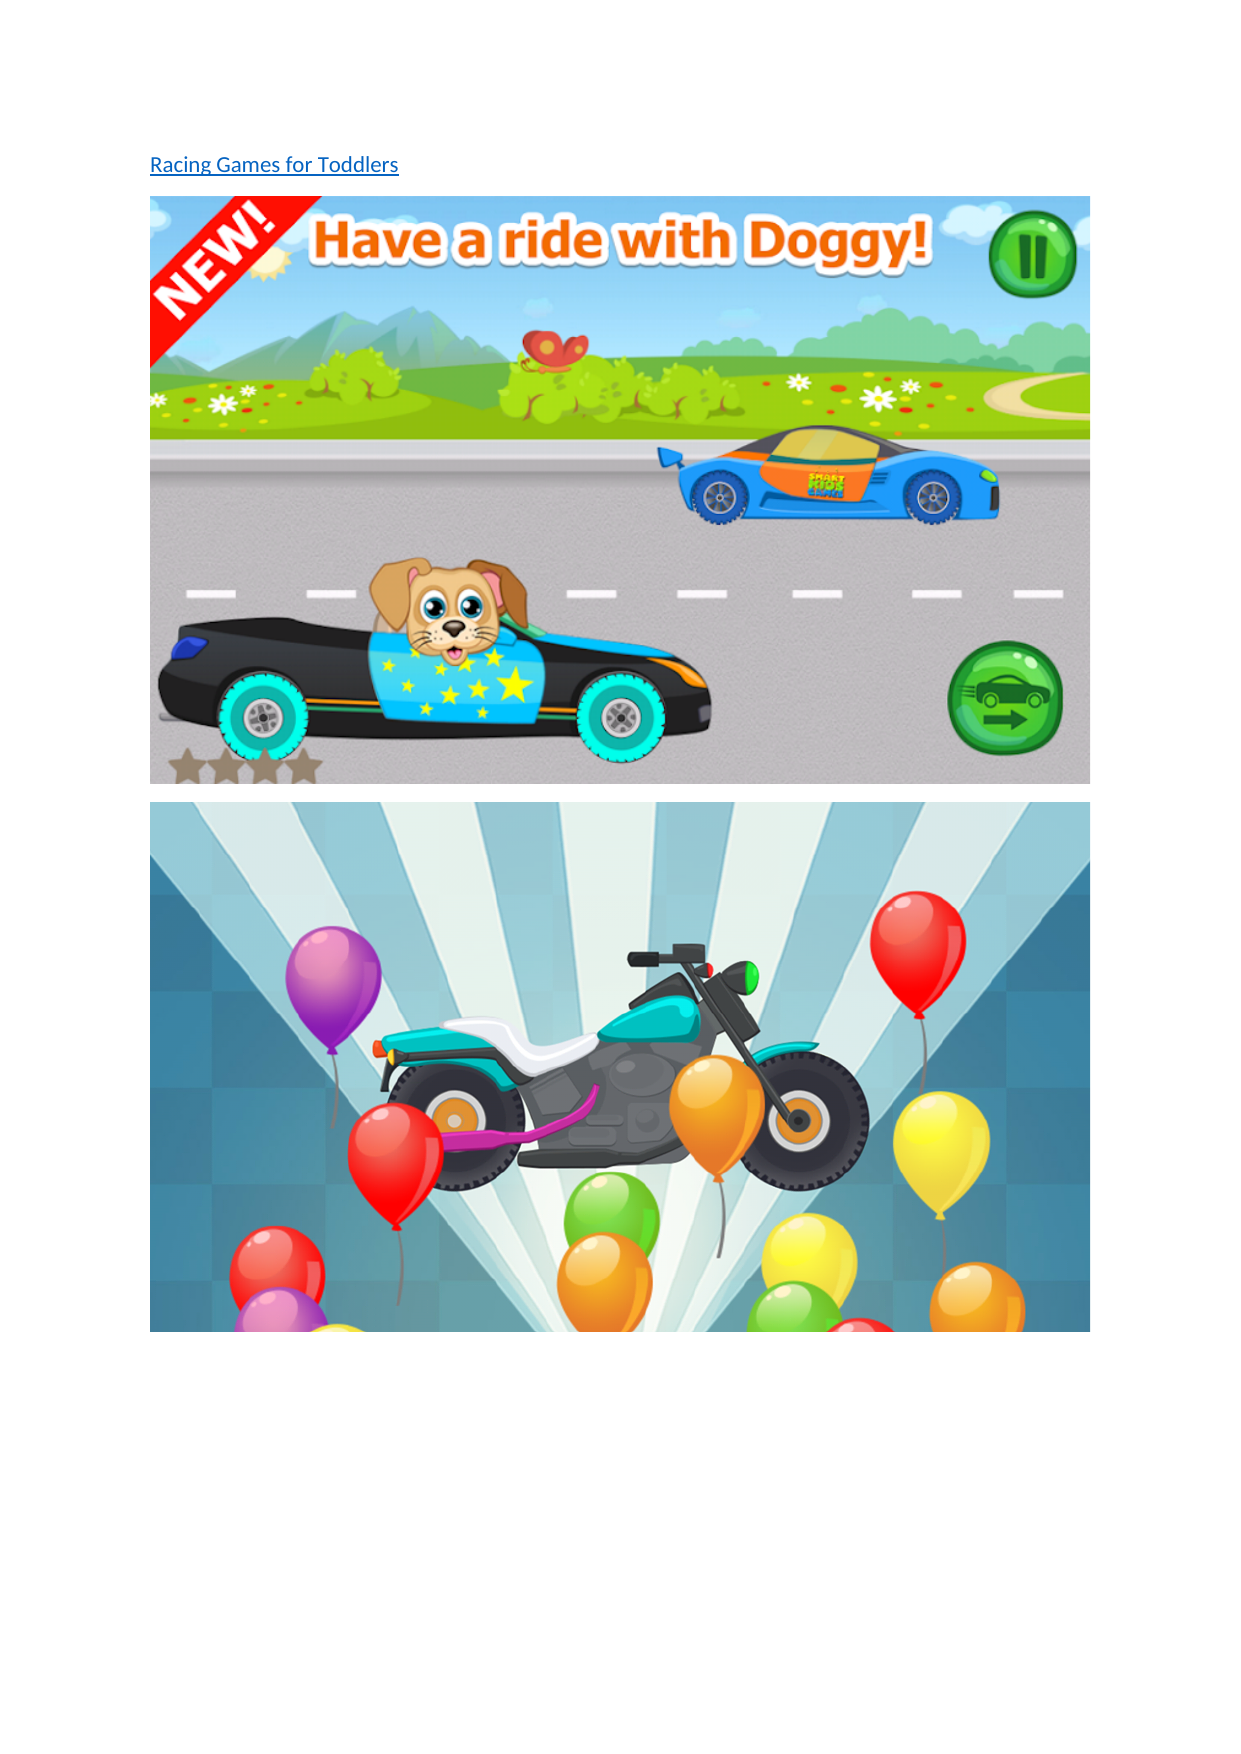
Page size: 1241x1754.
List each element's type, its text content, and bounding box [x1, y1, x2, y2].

text Racing Games for Toddlers [150, 150, 1090, 178]
picture [150, 196, 1091, 784]
picture [150, 802, 1091, 1332]
